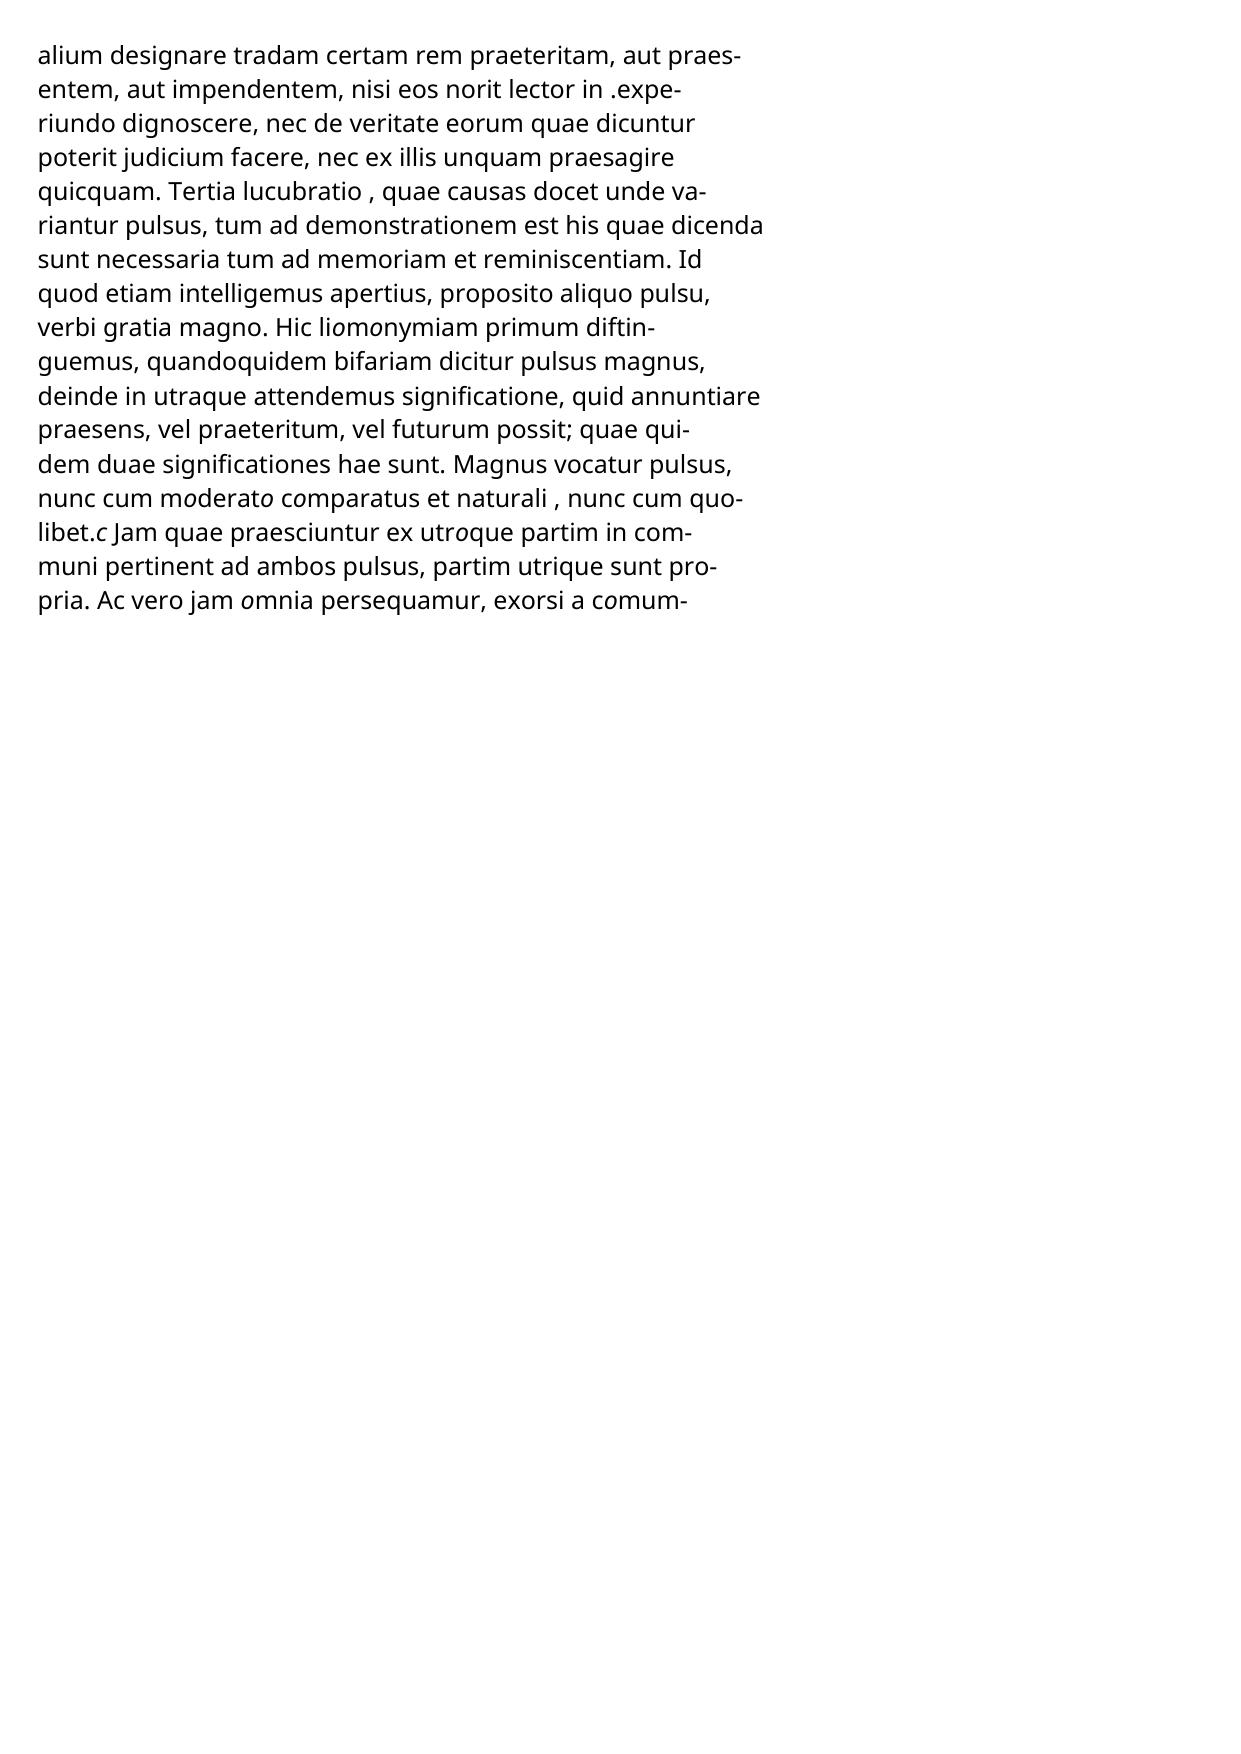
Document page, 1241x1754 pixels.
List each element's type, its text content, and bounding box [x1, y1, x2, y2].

text alium designare tradam certam rem praeteritam, aut praes- entem, aut impendentem, nisi eos norit lector in .expe- riundo dignoscere, nec de veritate eorum quae dicuntur poterit judicium facere, nec ex illis unquam praesagire quicquam. Tertia lucubratio , quae causas docet unde va- riantur pulsus, tum ad demonstrationem est his quae dicenda sunt necessaria tum ad memoriam et reminiscentiam. Id quod etiam intelligemus apertius, proposito aliquo pulsu, verbi gratia magno. Hic liomonymiam primum diftin- guemus, quandoquidem bifariam dicitur pulsus magnus, deinde in utraque attendemus significatione, quid annuntiare praesens, vel praeteritum, vel futurum possit; quae qui- dem duae significationes hae sunt. Magnus vocatur pulsus, nunc cum moderato comparatus et naturali , nunc cum quo- libet.c Jam quae praesciuntur ex utroque partim in com- muni pertinent ad ambos pulsus, partim utrique sunt pro- pria. Ac vero jam omnia persequamur, exorsi a comum- [37, 37, 1203, 617]
